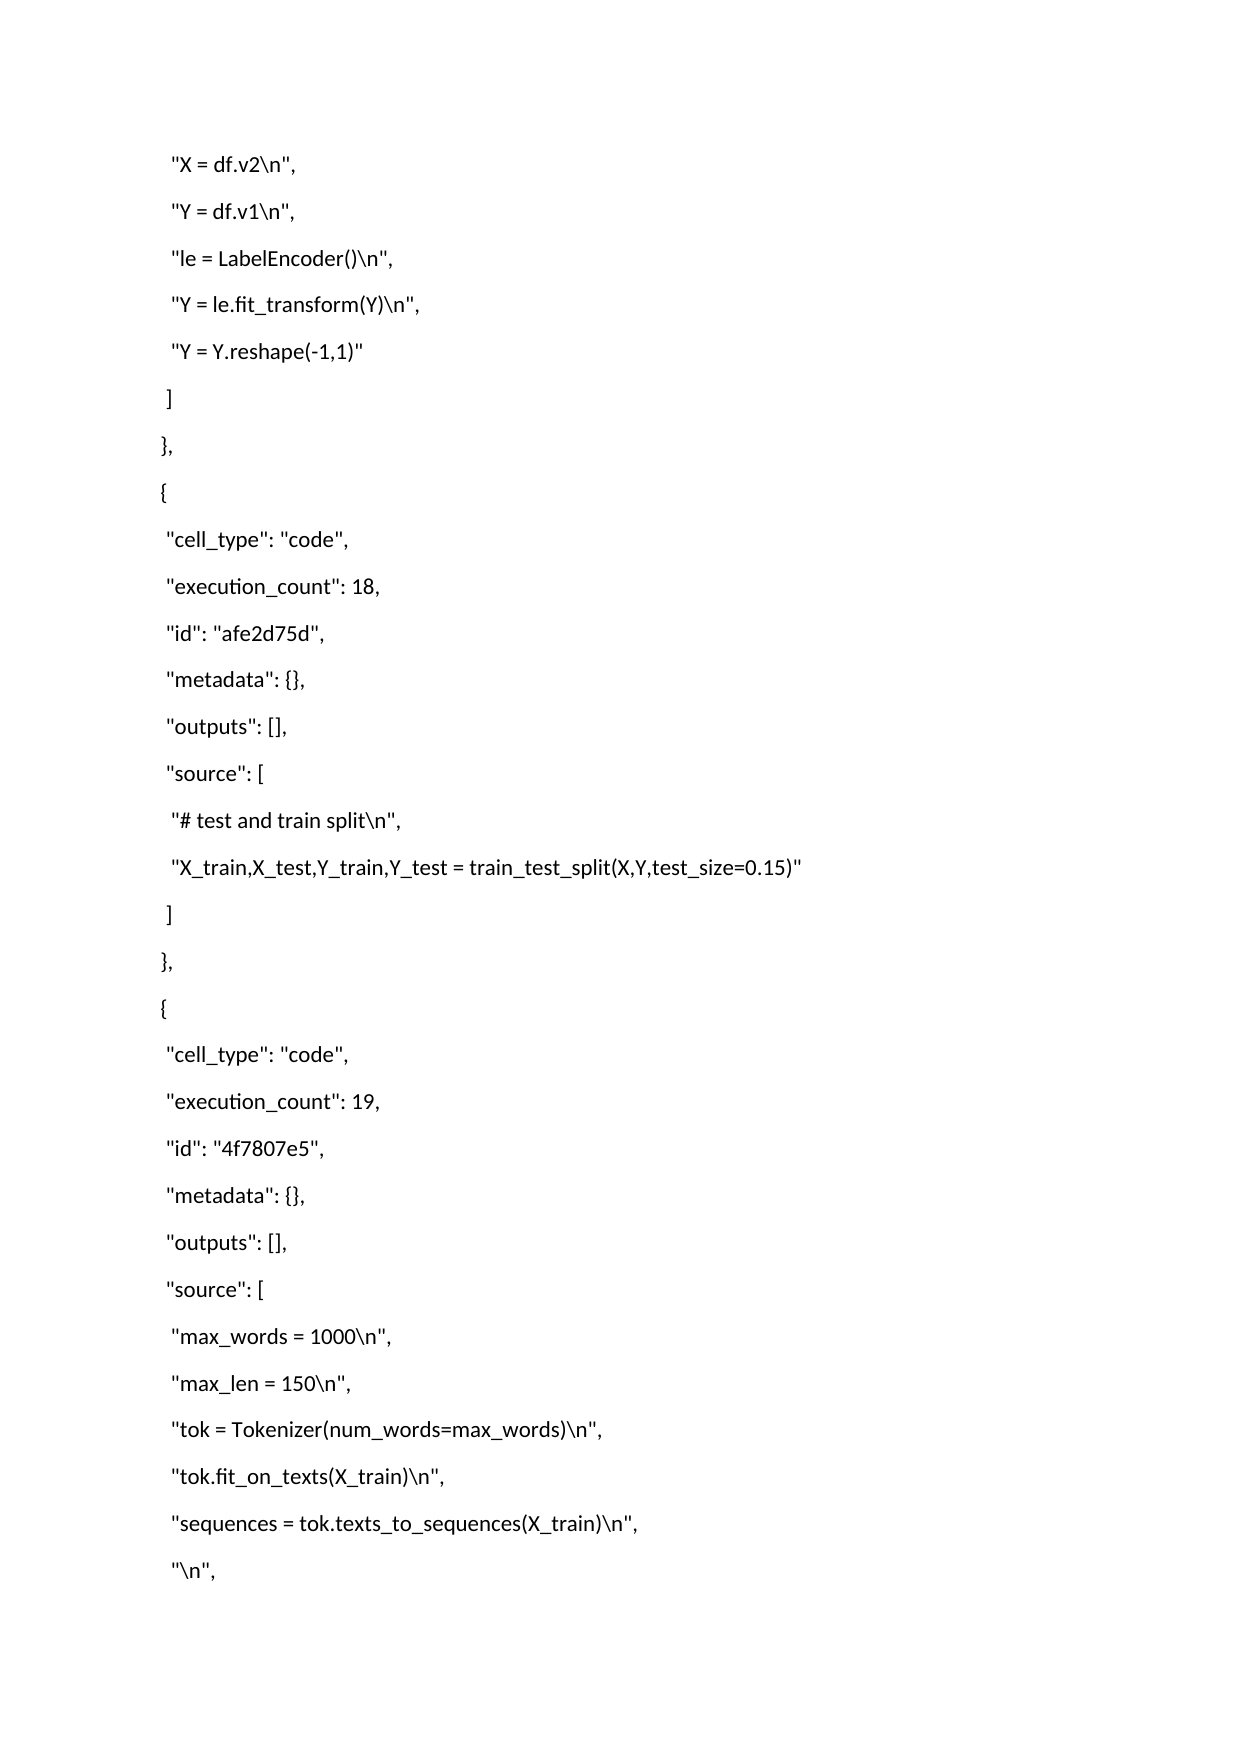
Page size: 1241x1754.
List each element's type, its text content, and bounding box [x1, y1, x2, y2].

text "max_len = 150\n", [150, 1369, 1090, 1397]
text "X = df.v2\n", [150, 150, 1090, 178]
text { [150, 478, 1090, 506]
text "execution_count": 18, [150, 572, 1090, 600]
text "sequences = tok.texts_to_sequences(X_train)\n", [150, 1509, 1090, 1537]
text "le = LabelEncoder()\n", [150, 244, 1090, 272]
text "cell_type": "code", [150, 525, 1090, 553]
text "outputs": [], [150, 712, 1090, 741]
text "metadata": {}, [150, 666, 1090, 694]
text }, [150, 431, 1090, 459]
text "id": "afe2d75d", [150, 619, 1090, 647]
text "cell_type": "code", [150, 1041, 1090, 1069]
text "execution_count": 19, [150, 1087, 1090, 1116]
text "Y = le.fit_transform(Y)\n", [150, 291, 1090, 319]
text "metadata": {}, [150, 1181, 1090, 1209]
text "X_train,X_test,Y_train,Y_test = train_test_split(X,Y,test_size=0.15)" [150, 853, 1090, 881]
text "source": [ [150, 759, 1090, 787]
text "Y = df.v1\n", [150, 197, 1090, 225]
text "# test and train split\n", [150, 806, 1090, 834]
text "id": "4f7807e5", [150, 1134, 1090, 1162]
text "source": [ [150, 1275, 1090, 1303]
text ] [150, 900, 1090, 928]
text { [150, 994, 1090, 1022]
text "max_words = 1000\n", [150, 1322, 1090, 1350]
text "Y = Y.reshape(-1,1)" [150, 337, 1090, 366]
text }, [150, 947, 1090, 975]
text "outputs": [], [150, 1228, 1090, 1256]
text "tok.fit_on_texts(X_train)\n", [150, 1462, 1090, 1491]
text "\n", [150, 1556, 1090, 1584]
text ] [150, 384, 1090, 412]
text "tok = Tokenizer(num_words=max_words)\n", [150, 1416, 1090, 1444]
